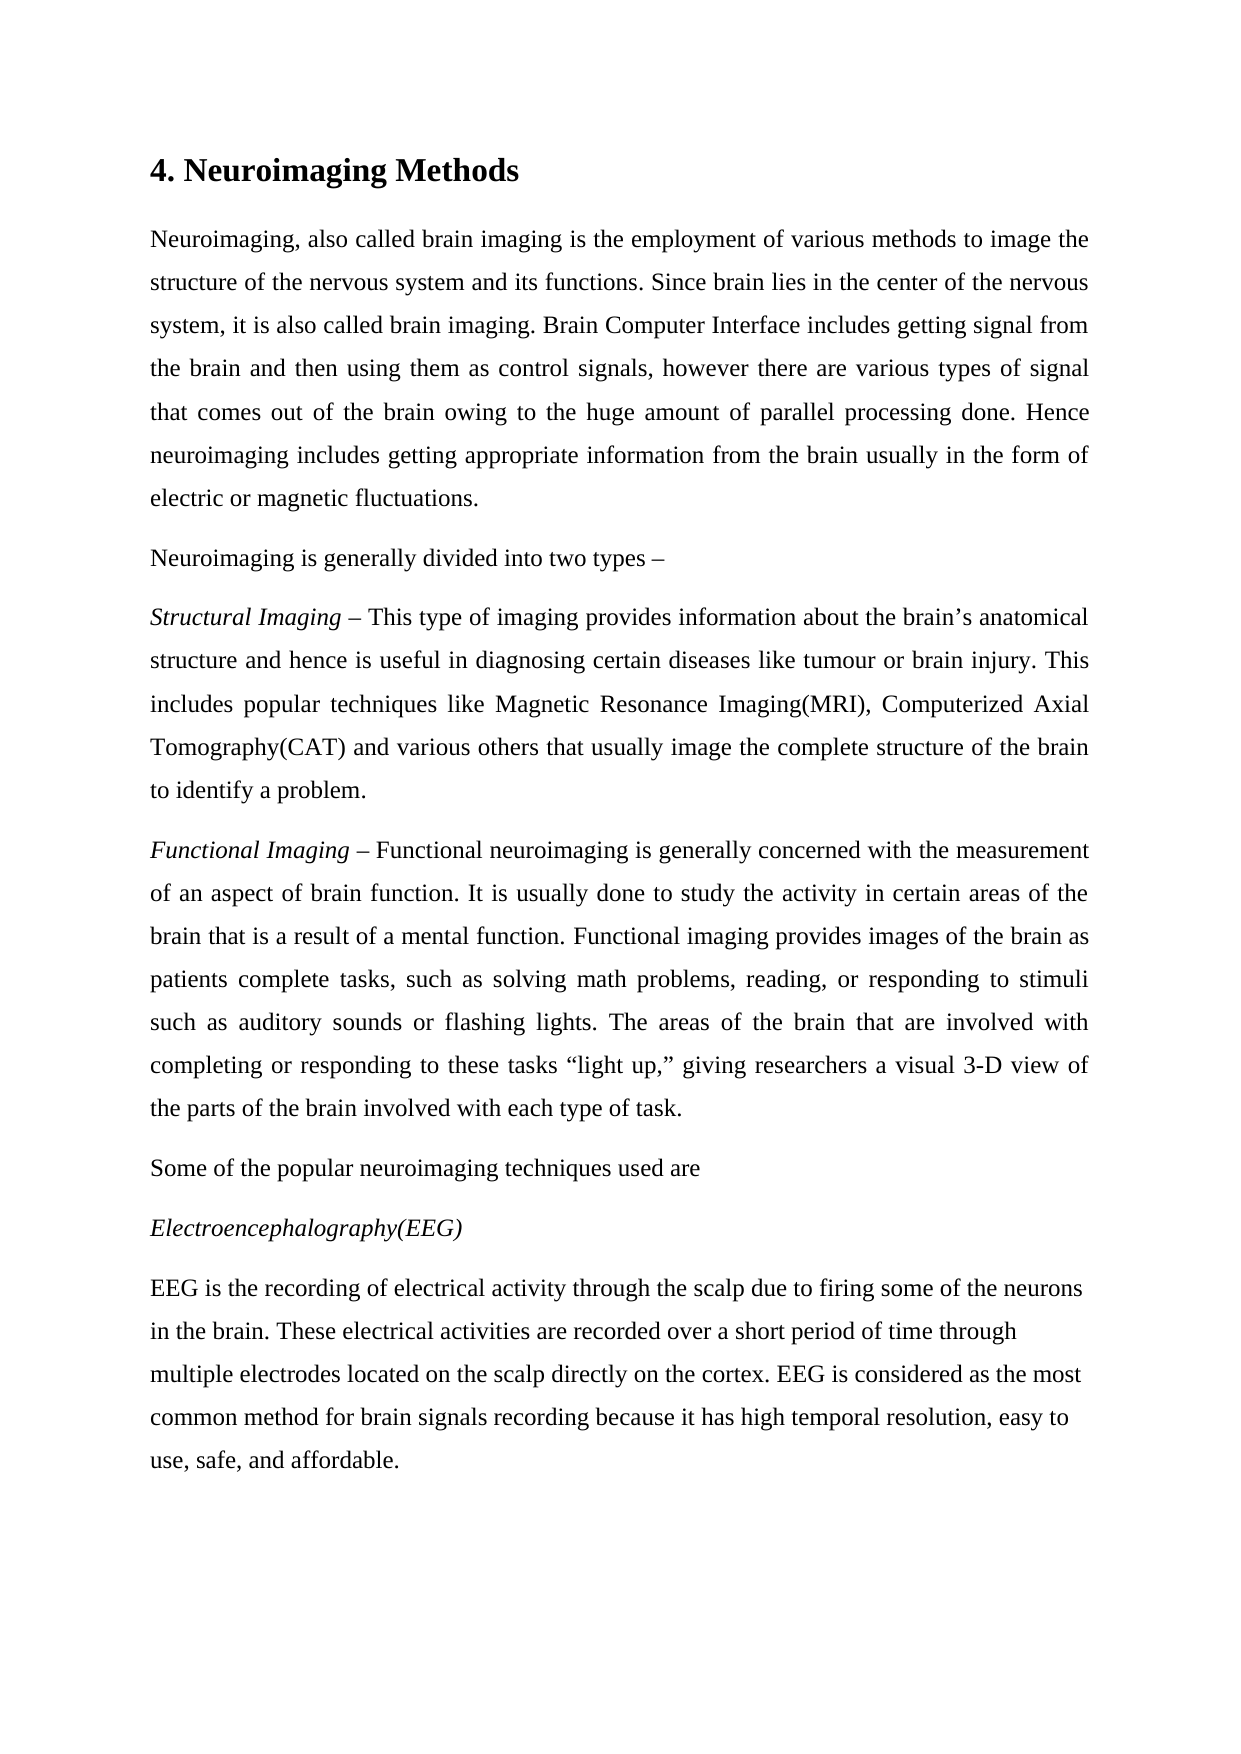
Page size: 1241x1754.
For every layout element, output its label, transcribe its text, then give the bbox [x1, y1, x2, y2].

text Neuroimaging, also called brain imaging is the employment of various methods to image the structure of the nervous system and its functions. Since brain lies in the center of the nervous system, it is also called brain imaging. Brain Computer Interface includes getting signal from the brain and then using them as control signals, however there are various types of signal that comes out of the brain owing to the huge amount of parallel processing done. Hence neuroimaging includes getting appropriate information from the brain usually in the form of electric or magnetic fluctuations. [150, 224, 1090, 512]
text 4. Neuroimaging Methods [150, 150, 1090, 188]
text Structural Imaging – This type of imaging provides information about the brain’s anatomical structure and hence is useful in diagnosing certain diseases like tumour or brain injury. This includes popular techniques like Magnetic Resonance Imaging(MRI), Computerized Axial Tomography(CAT) and various others that usually image the complete structure of the brain to identify a problem. [150, 602, 1090, 804]
text Some of the popular neuroimaging techniques used are [150, 1153, 1090, 1182]
text EEG is the recording of electrical activity through the scalp due to firing some of the neurons in the brain. These electrical activities are recorded over a short period of time through multiple electrodes located on the scalp directly on the cortex. EEG is considered as the most common method for brain signals recording because it has high temporal resolution, easy to use, safe, and affordable. [150, 1273, 1090, 1474]
text Neuroimaging is generally divided into two types – [150, 543, 1090, 571]
text Functional Imaging – Functional neuroimaging is generally concerned with the measurement of an aspect of brain function. It is usually done to study the activity in certain areas of the brain that is a result of a mental function. Functional imaging provides images of the brain as patients complete tasks, such as solving math problems, reading, or responding to stimuli such as auditory sounds or flashing lights. The areas of the brain that are involved with completing or responding to these tasks “light up,” giving researchers a visual 3-D view of the parts of the brain involved with each type of task. [150, 835, 1090, 1122]
text Electroencephalography(EEG) [150, 1213, 1090, 1242]
